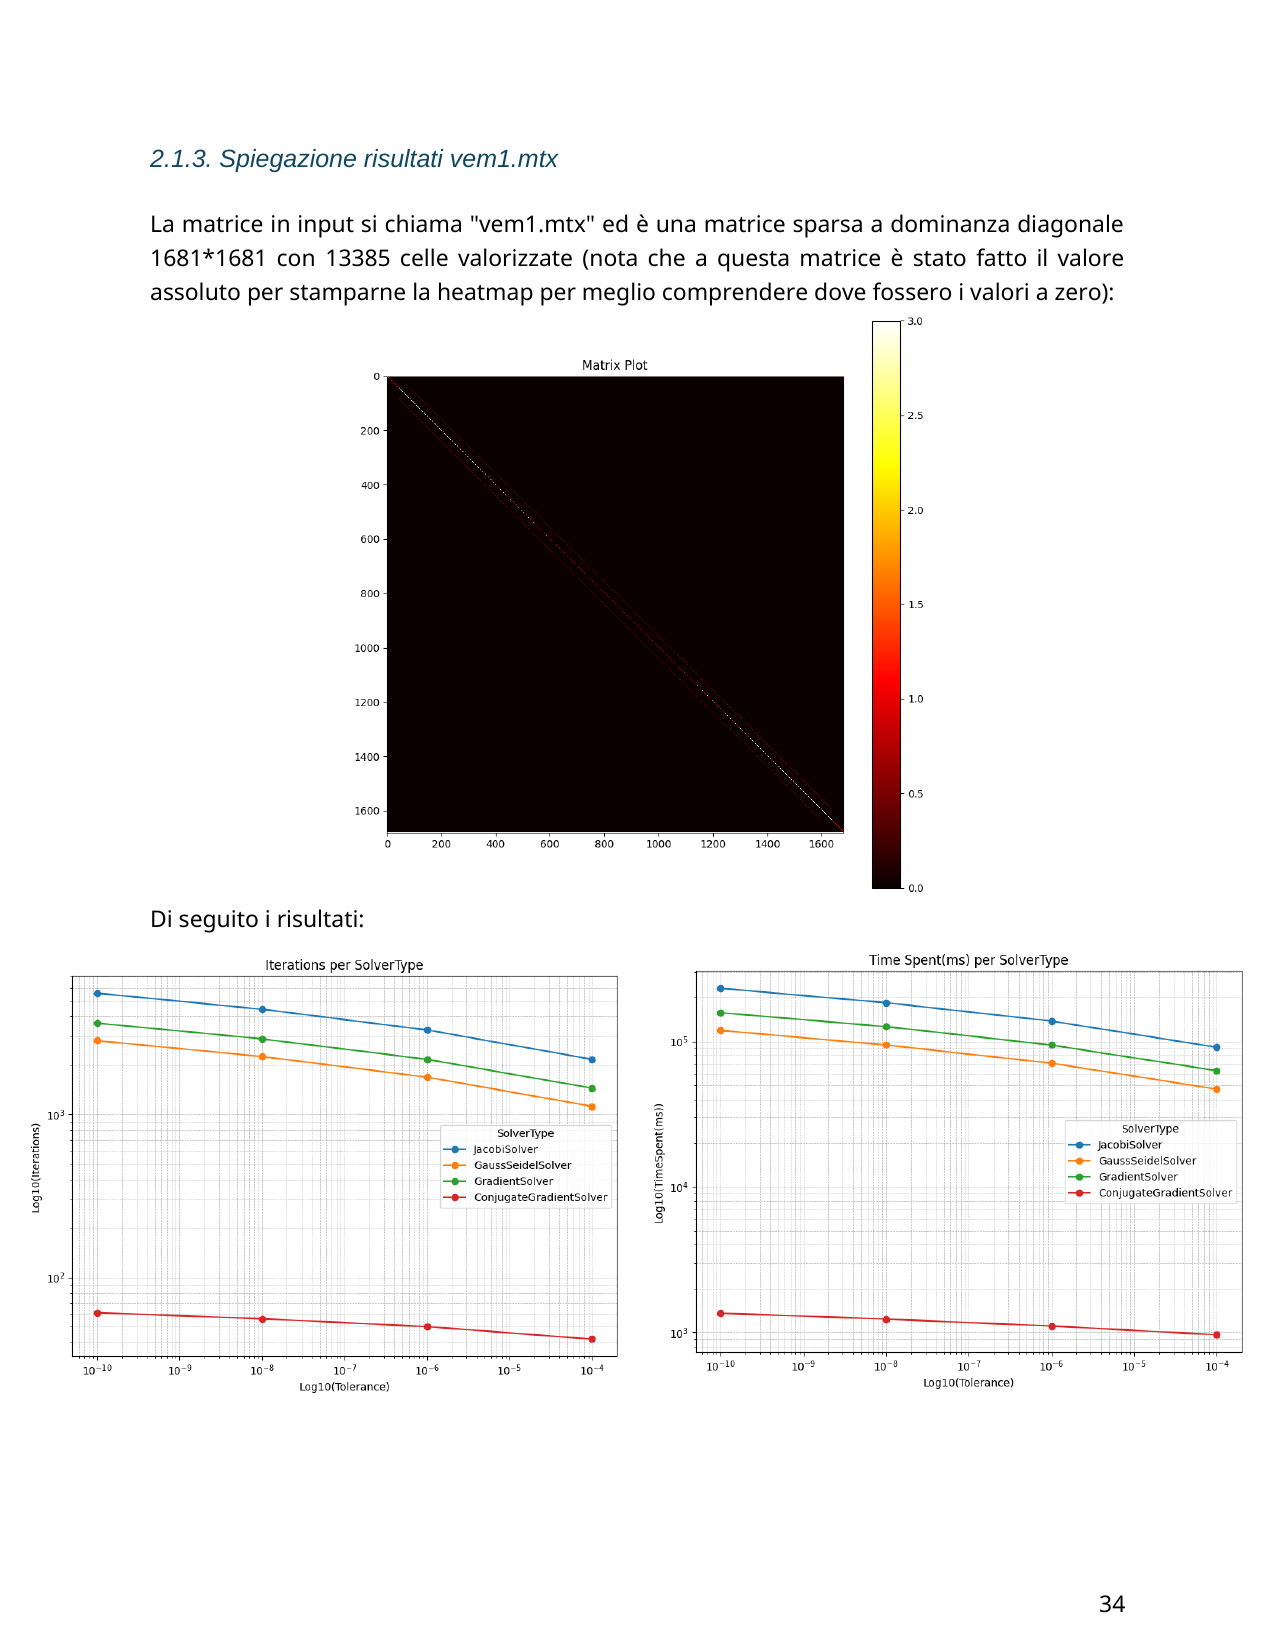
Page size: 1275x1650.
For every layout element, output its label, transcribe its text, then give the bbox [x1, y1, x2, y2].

picture [346, 309, 929, 901]
picture [647, 946, 1249, 1396]
text La matrice in input si chiama "vem1.mtx" ed è una matrice sparsa a dominanza diagonale 1681*1681 con 13385 celle valorizzate (nota che a questa matrice è stato fatto il valore assoluto per stamparne la heatmap per meglio comprendere dove fossero i valori a zero): [150, 208, 1125, 307]
text Di seguito i risultati: [150, 903, 1125, 934]
subtitle 2.1.3. Spiegazione risultati vem1.mtx [150, 143, 1125, 172]
picture [23, 951, 624, 1400]
